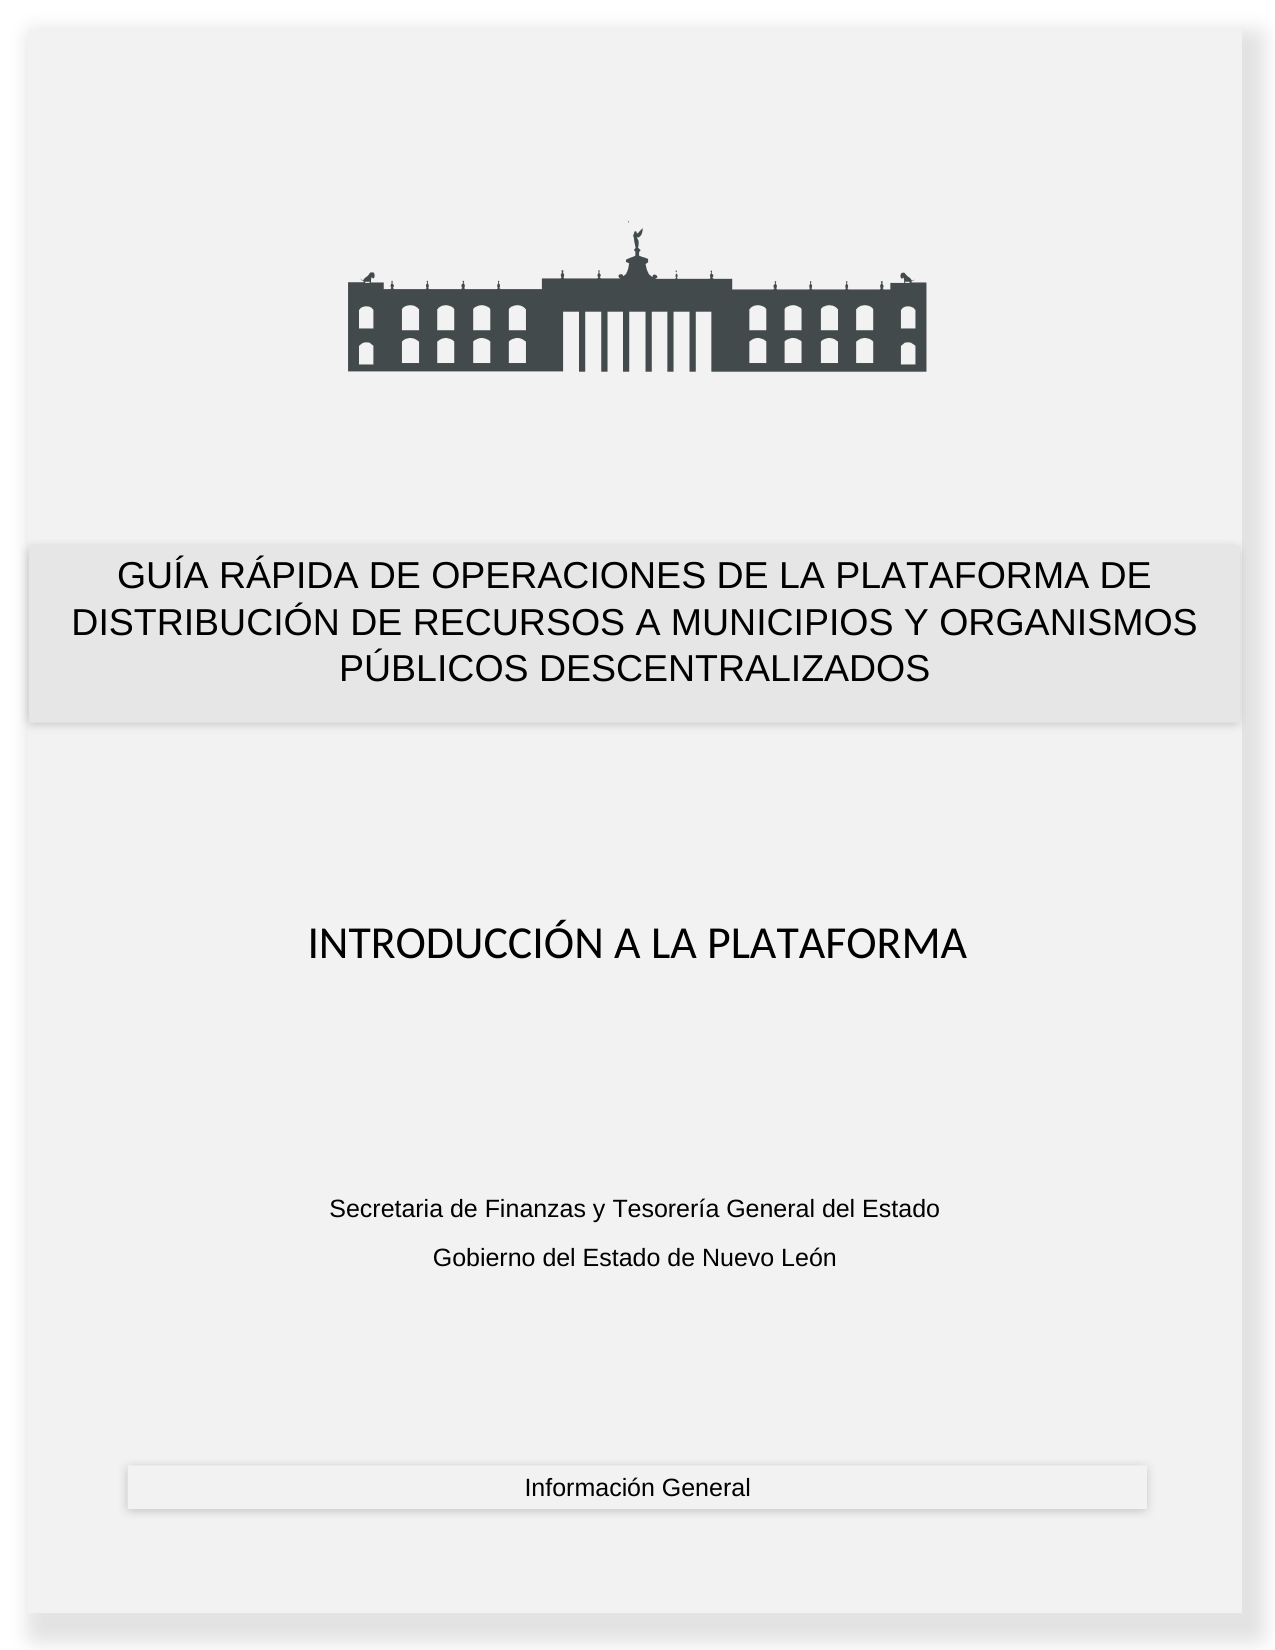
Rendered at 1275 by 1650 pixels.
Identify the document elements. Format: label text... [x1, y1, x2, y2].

text INTRODUCCIÓN A LA PLATAFORMA [177, 914, 1098, 970]
text Secretaria de Finanzas y Tesorería General del Estado [148, 1194, 1122, 1222]
picture [344, 221, 931, 407]
text Gobierno del Estado de Nuevo León [148, 1243, 1122, 1272]
